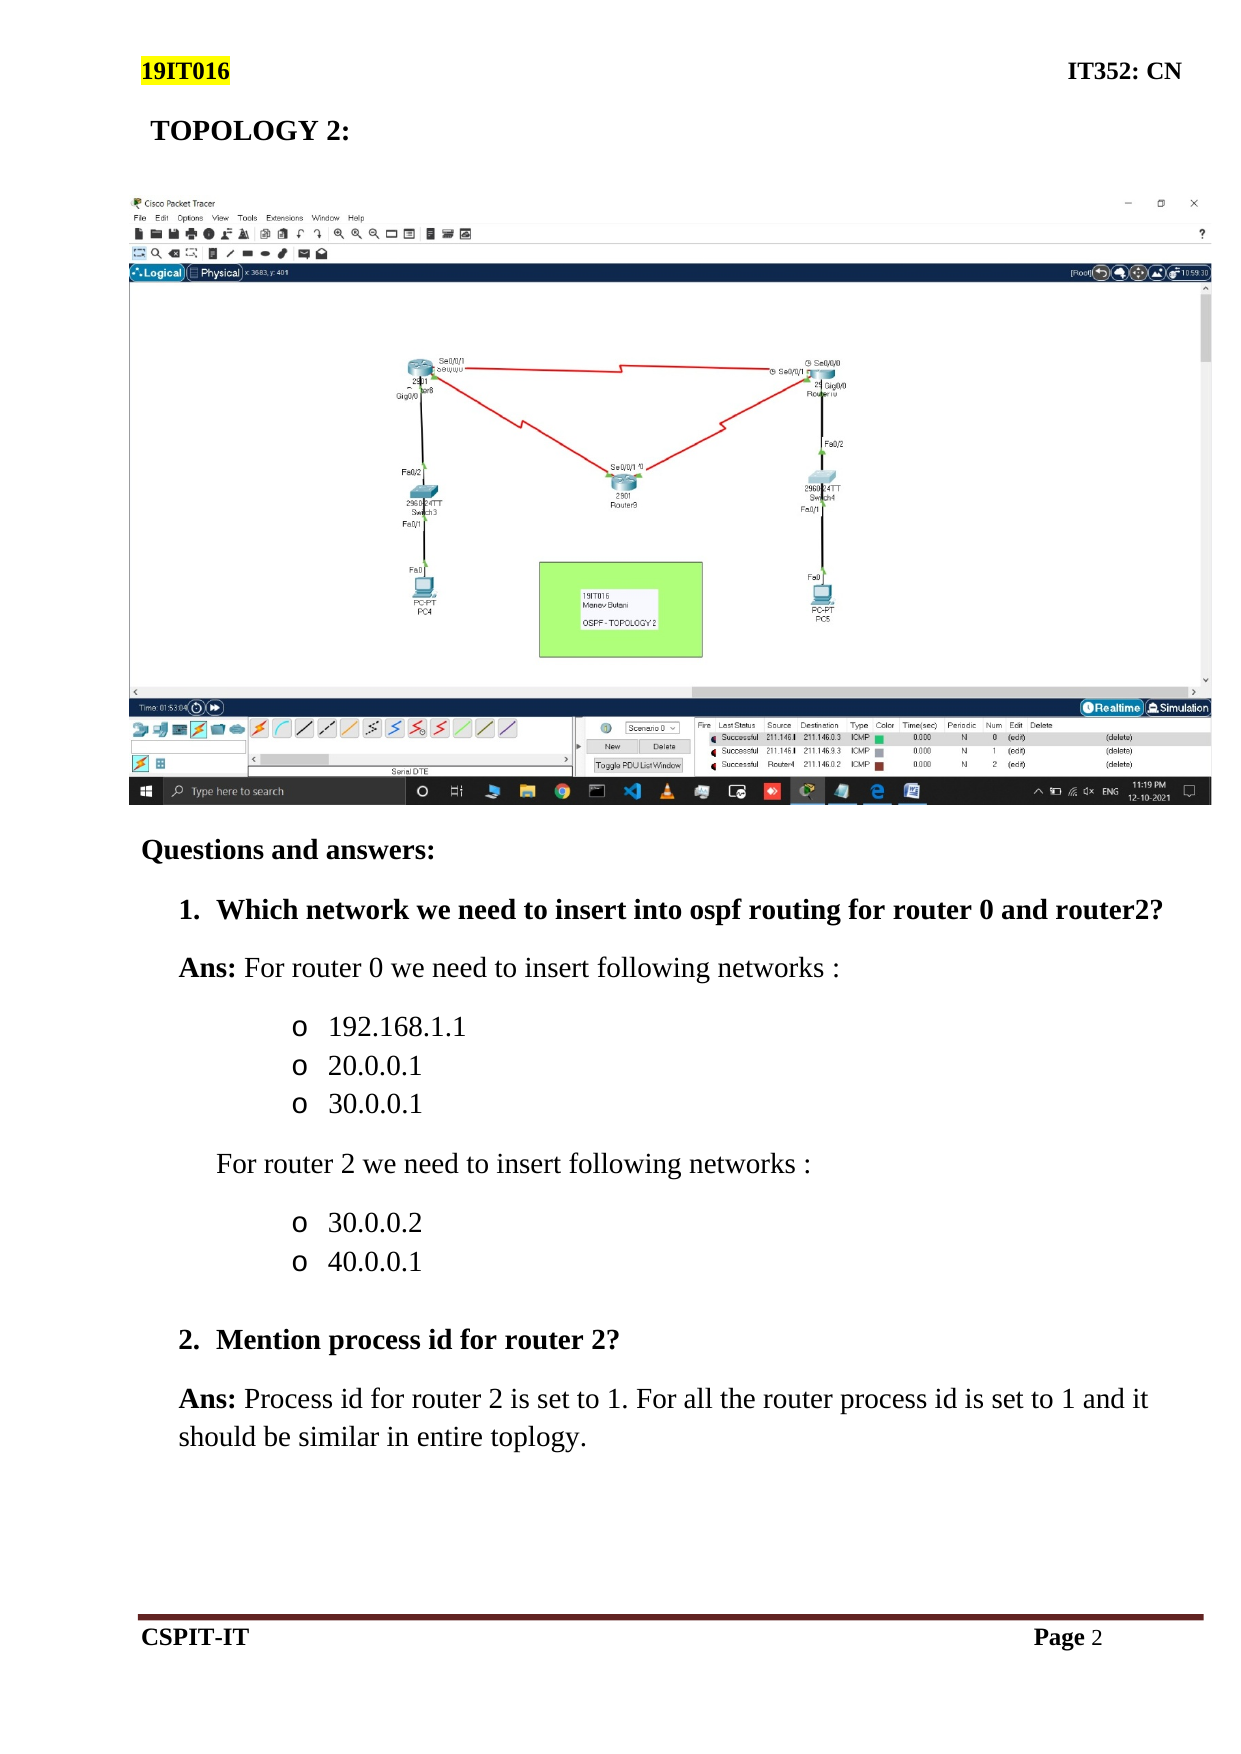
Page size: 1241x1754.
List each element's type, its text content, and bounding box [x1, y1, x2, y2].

list Which network we need to insert into ospf routing for router 0 and router2? Ans: For router 0 we need to insert following networks : [178, 892, 1164, 984]
text For router 2 we need to insert following networks : [216, 1146, 1211, 1179]
text o 20.0.0.1 [291, 1048, 1211, 1084]
text o 192.168.1.1 [291, 1009, 1211, 1045]
text o 40.0.0.1 [291, 1244, 1211, 1280]
text Ans: Process id for router 2 is set to 1. For all the router process id is set to 1 and it should be similar in entire toplogy. [178, 1381, 1150, 1453]
subtitle Questions and answers: [141, 832, 1211, 866]
picture [129, 195, 1212, 805]
text o 30.0.0.1 [291, 1087, 1211, 1123]
text TOPOLOGY 2: [150, 113, 1211, 147]
text o 30.0.0.2 [291, 1205, 1211, 1241]
subtitle Mention process id for router 2? [178, 1322, 1211, 1356]
